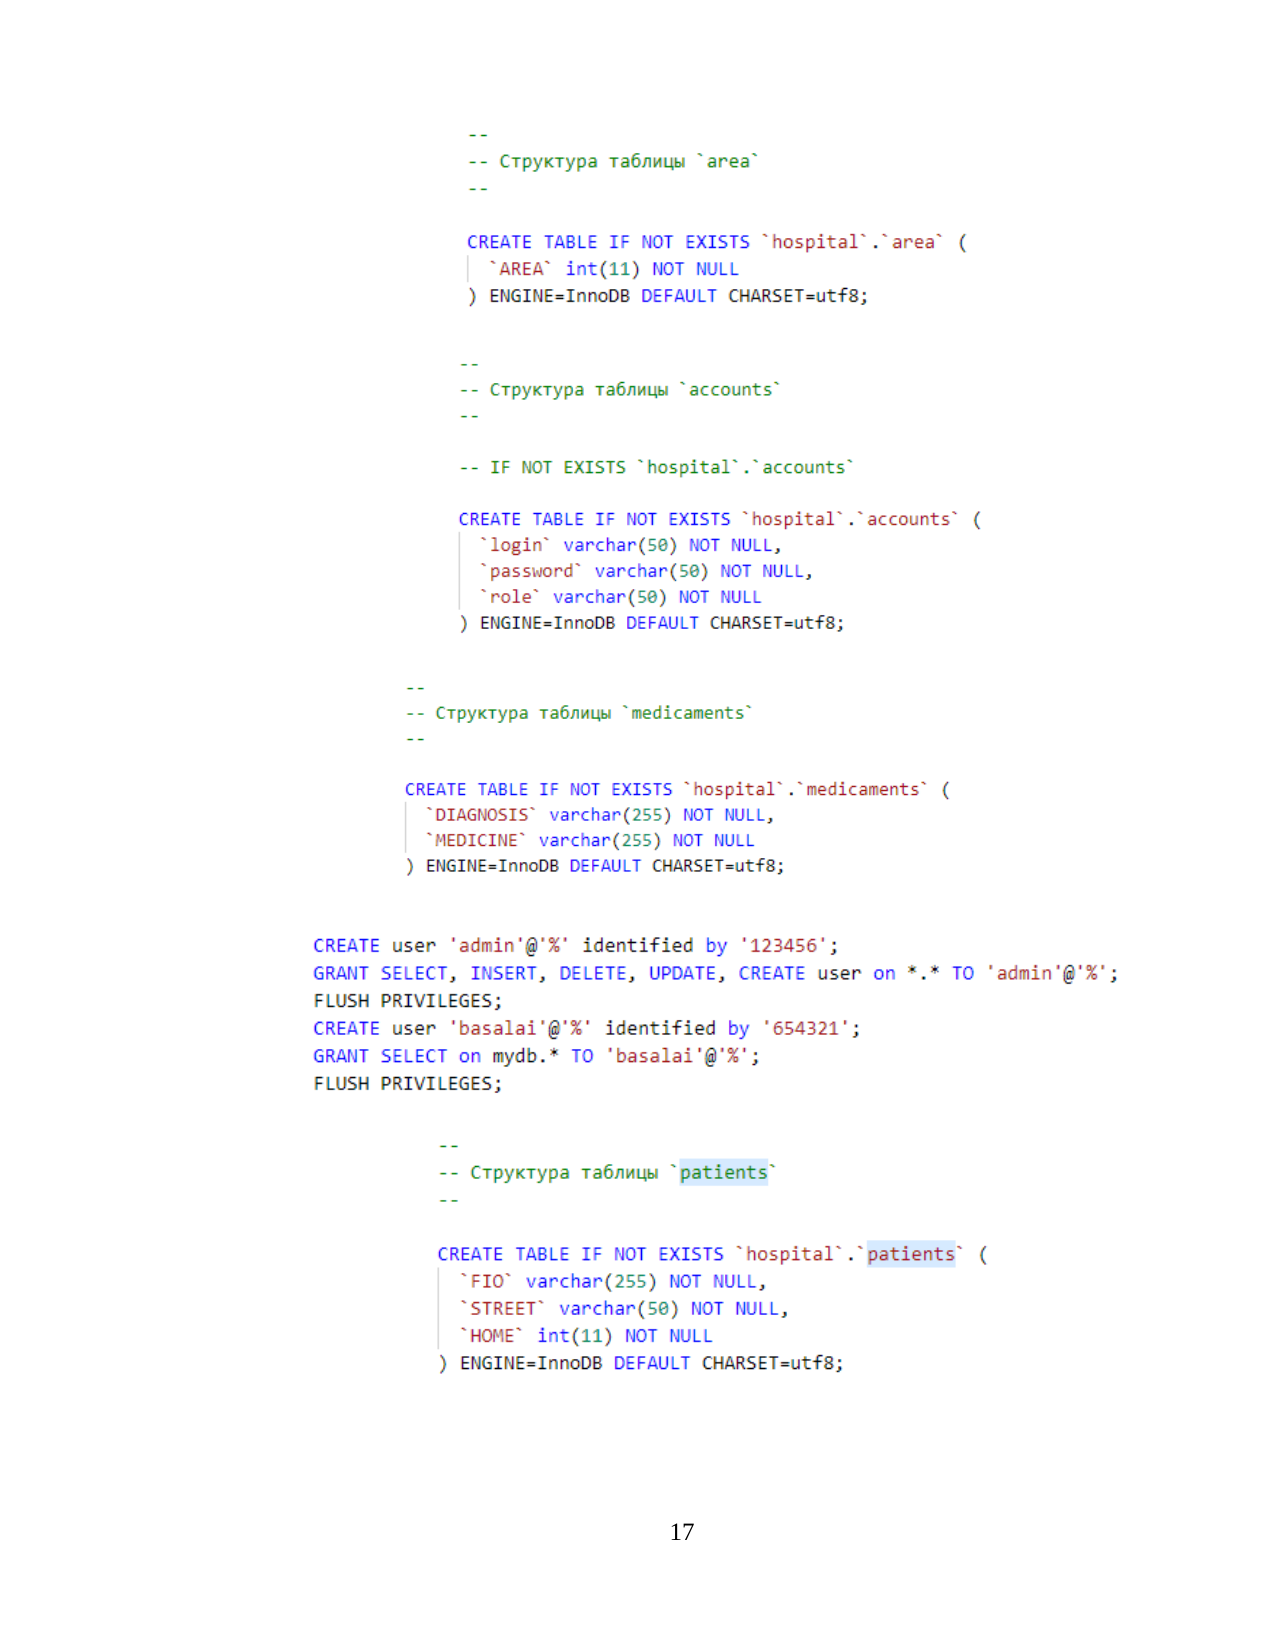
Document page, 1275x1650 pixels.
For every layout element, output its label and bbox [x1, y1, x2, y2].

picture [296, 926, 1141, 1109]
picture [412, 1123, 1025, 1411]
picture [433, 352, 1004, 659]
picture [439, 118, 999, 339]
picture [377, 672, 987, 912]
